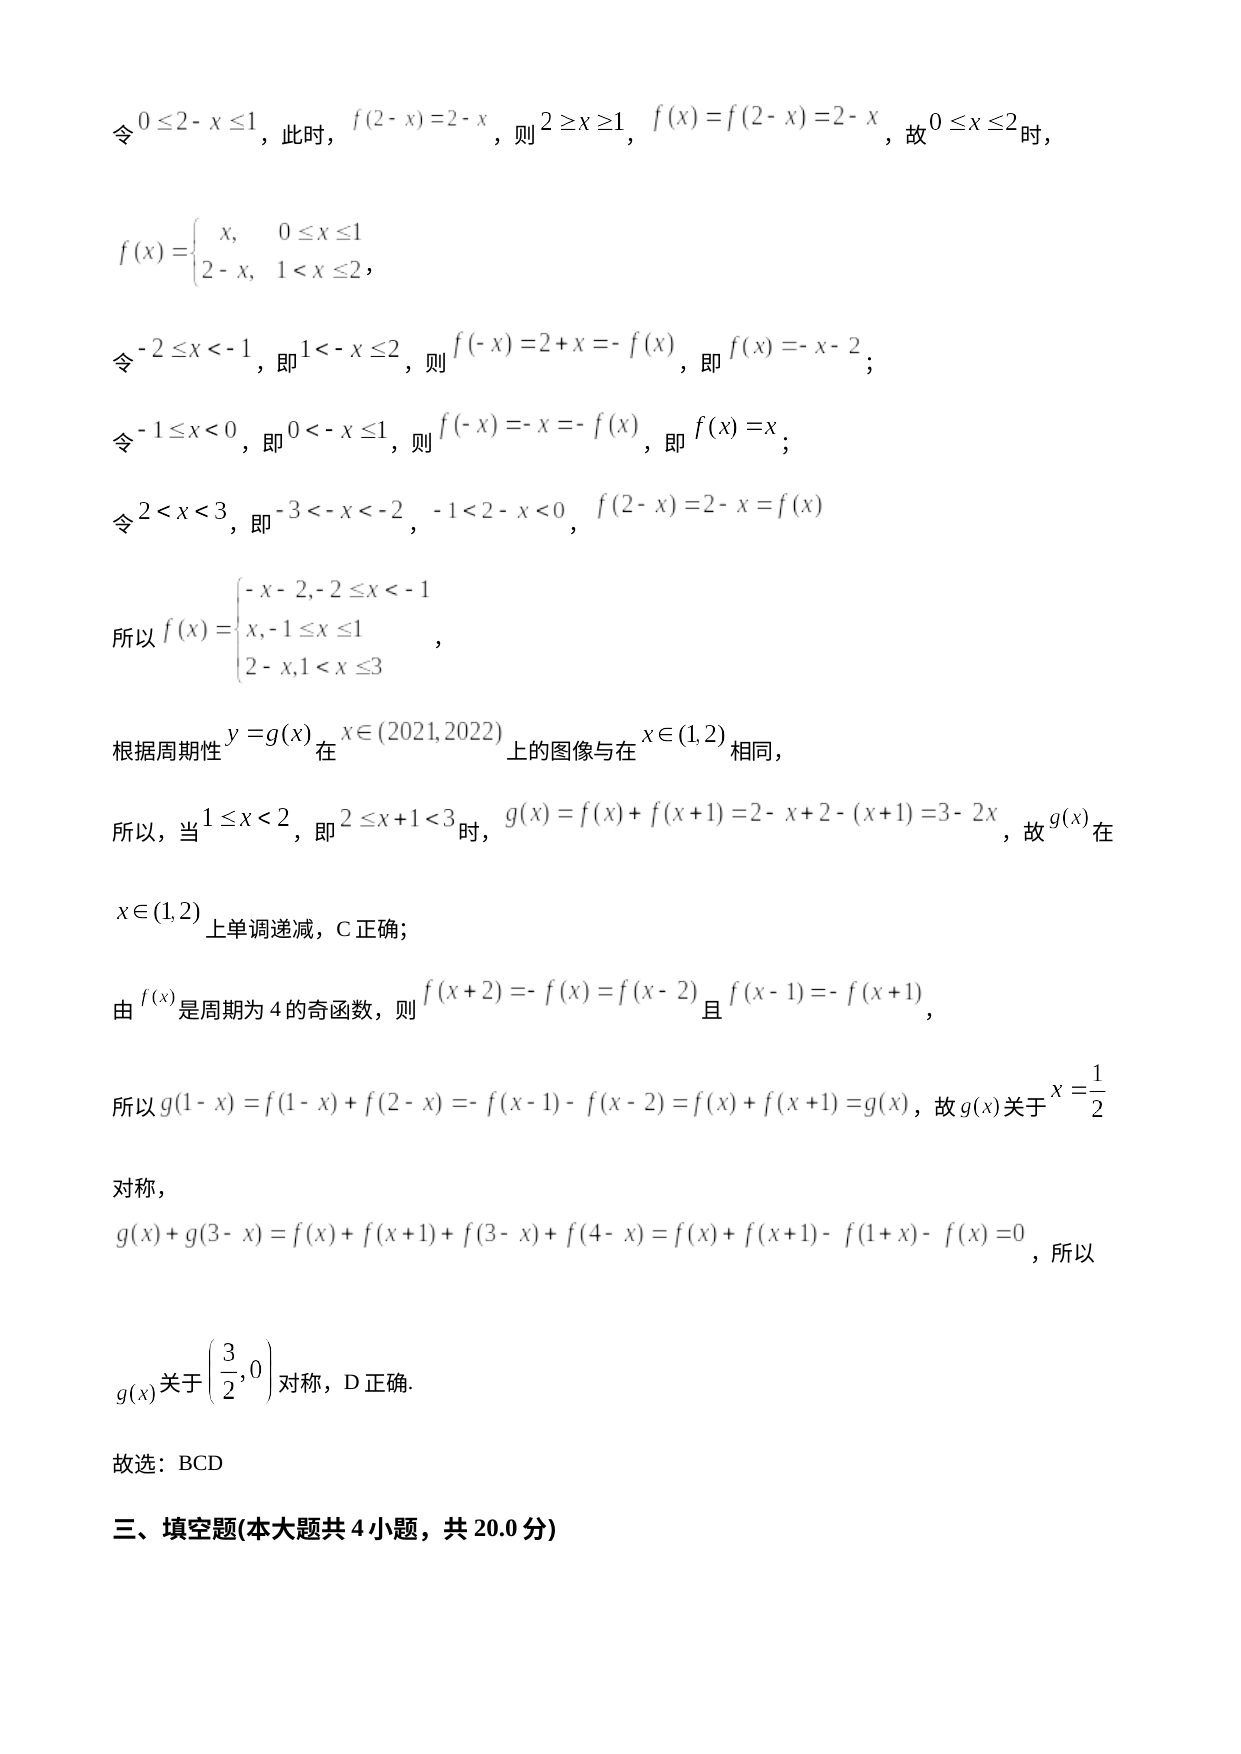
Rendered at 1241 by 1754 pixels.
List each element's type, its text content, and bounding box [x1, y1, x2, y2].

text 所以， [112, 571, 1128, 701]
text 令，即，则，即； [112, 410, 1128, 475]
text 由是周期为4的奇函数，则且， [112, 976, 1128, 1041]
text 所以，当，即时，，故在上单调递减，C正确； [112, 798, 1128, 961]
text 令，即，则，即； [112, 329, 1128, 394]
text 所以，故关于对称， [112, 1057, 1128, 1203]
text 故选：BCD [112, 1446, 1128, 1479]
text 三、填空题(本大题共4小题，共20.0分) [112, 1495, 1128, 1560]
text 令，即，， [112, 491, 1128, 556]
text ，所以关于对称，D正确. [112, 1219, 1128, 1431]
text 根据周期性在上的图像与在相同， [112, 717, 1128, 782]
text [112, 102, 1128, 313]
